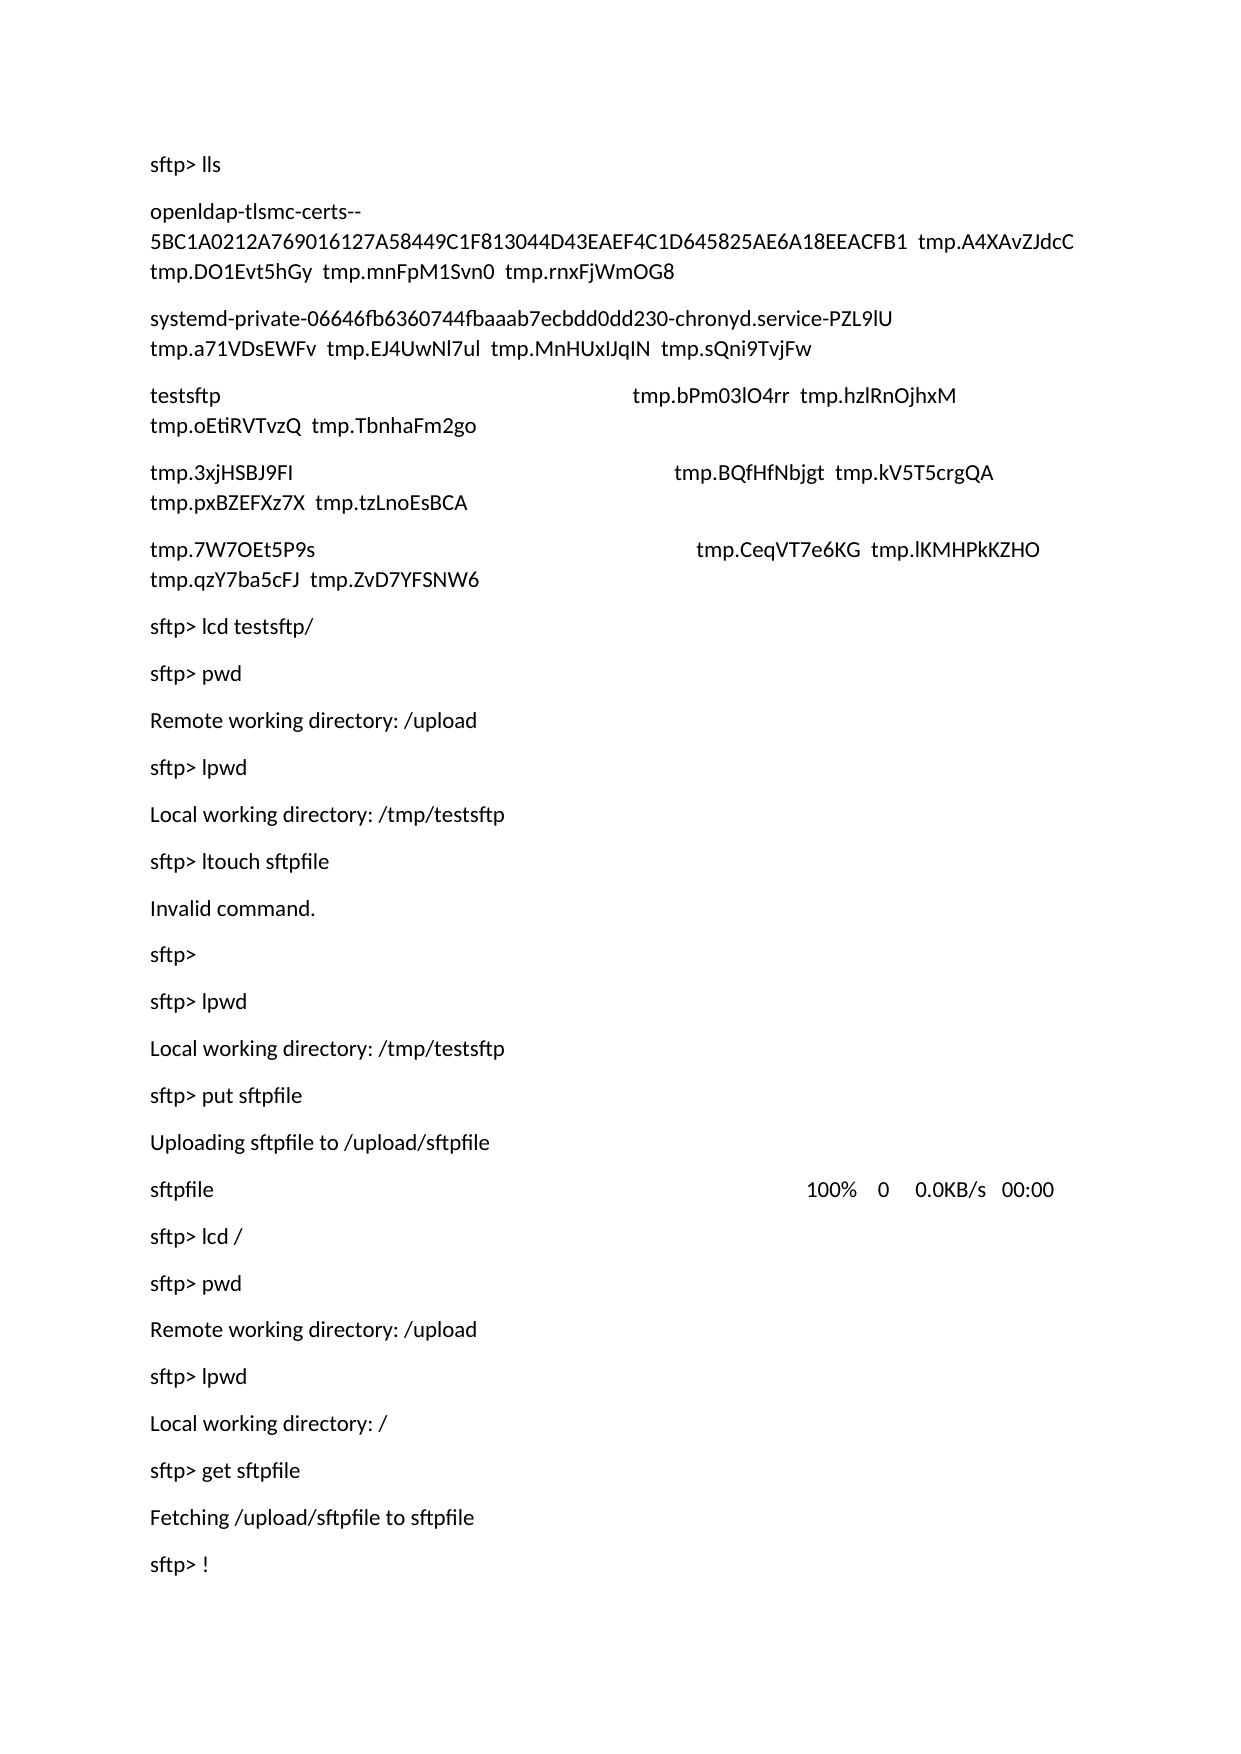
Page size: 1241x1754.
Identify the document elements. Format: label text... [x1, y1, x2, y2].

text sftp> put sftpfile [150, 1081, 1090, 1109]
text systemd-private-06646fb6360744fbaaab7ecbdd0dd230-chronyd.service-PZL9lU tmp.a71VDsEWFv tmp.EJ4UwNl7ul tmp.MnHUxIJqIN tmp.sQni9TvjFw [150, 304, 1090, 362]
text Local working directory: /tmp/testsftp [150, 1034, 1090, 1062]
text Fetching /upload/sftpfile to sftpfile [150, 1503, 1090, 1531]
text Local working directory: /tmp/testsftp [150, 800, 1090, 828]
text sftp> lcd / [150, 1222, 1090, 1250]
text sftp> [150, 941, 1090, 969]
text tmp.7W7OEt5P9s tmp.CeqVT7e6KG tmp.lKMHPkKZHO tmp.qzY7ba5cFJ tmp.ZvD7YFSNW6 [150, 535, 1090, 594]
text sftp> ! [150, 1550, 1090, 1578]
text openldap-tlsmc-certs--5BC1A0212A769016127A58449C1F813044D43EAEF4C1D645825AE6A18EEACFB1 tmp.A4XAvZJdcC tmp.DO1Evt5hGy tmp.mnFpM1Svn0 tmp.rnxFjWmOG8 [150, 197, 1090, 285]
text sftp> ltouch sftpfile [150, 847, 1090, 875]
text sftp> get sftpfile [150, 1456, 1090, 1484]
text testsftp tmp.bPm03lO4rr tmp.hzlRnOjhxM tmp.oEtiRVTvzQ tmp.TbnhaFm2go [150, 381, 1090, 439]
text Invalid command. [150, 894, 1090, 922]
text sftp> lcd testsftp/ [150, 612, 1090, 641]
text Uploading sftpfile to /upload/sftpfile [150, 1128, 1090, 1156]
text sftp> lpwd [150, 753, 1090, 781]
text sftp> lpwd [150, 987, 1090, 1016]
text sftp> pwd [150, 659, 1090, 687]
text sftp> pwd [150, 1269, 1090, 1297]
text Remote working directory: /upload [150, 1316, 1090, 1344]
text sftp> lls [150, 150, 1090, 178]
text Remote working directory: /upload [150, 706, 1090, 734]
text sftp> lpwd [150, 1362, 1090, 1391]
text Local working directory: / [150, 1409, 1090, 1437]
text sftpfile 100% 0 0.0KB/s 00:00 [150, 1175, 1090, 1203]
text tmp.3xjHSBJ9FI tmp.BQfHfNbjgt tmp.kV5T5crgQA tmp.pxBZEFXz7X tmp.tzLnoEsBCA [150, 458, 1090, 517]
